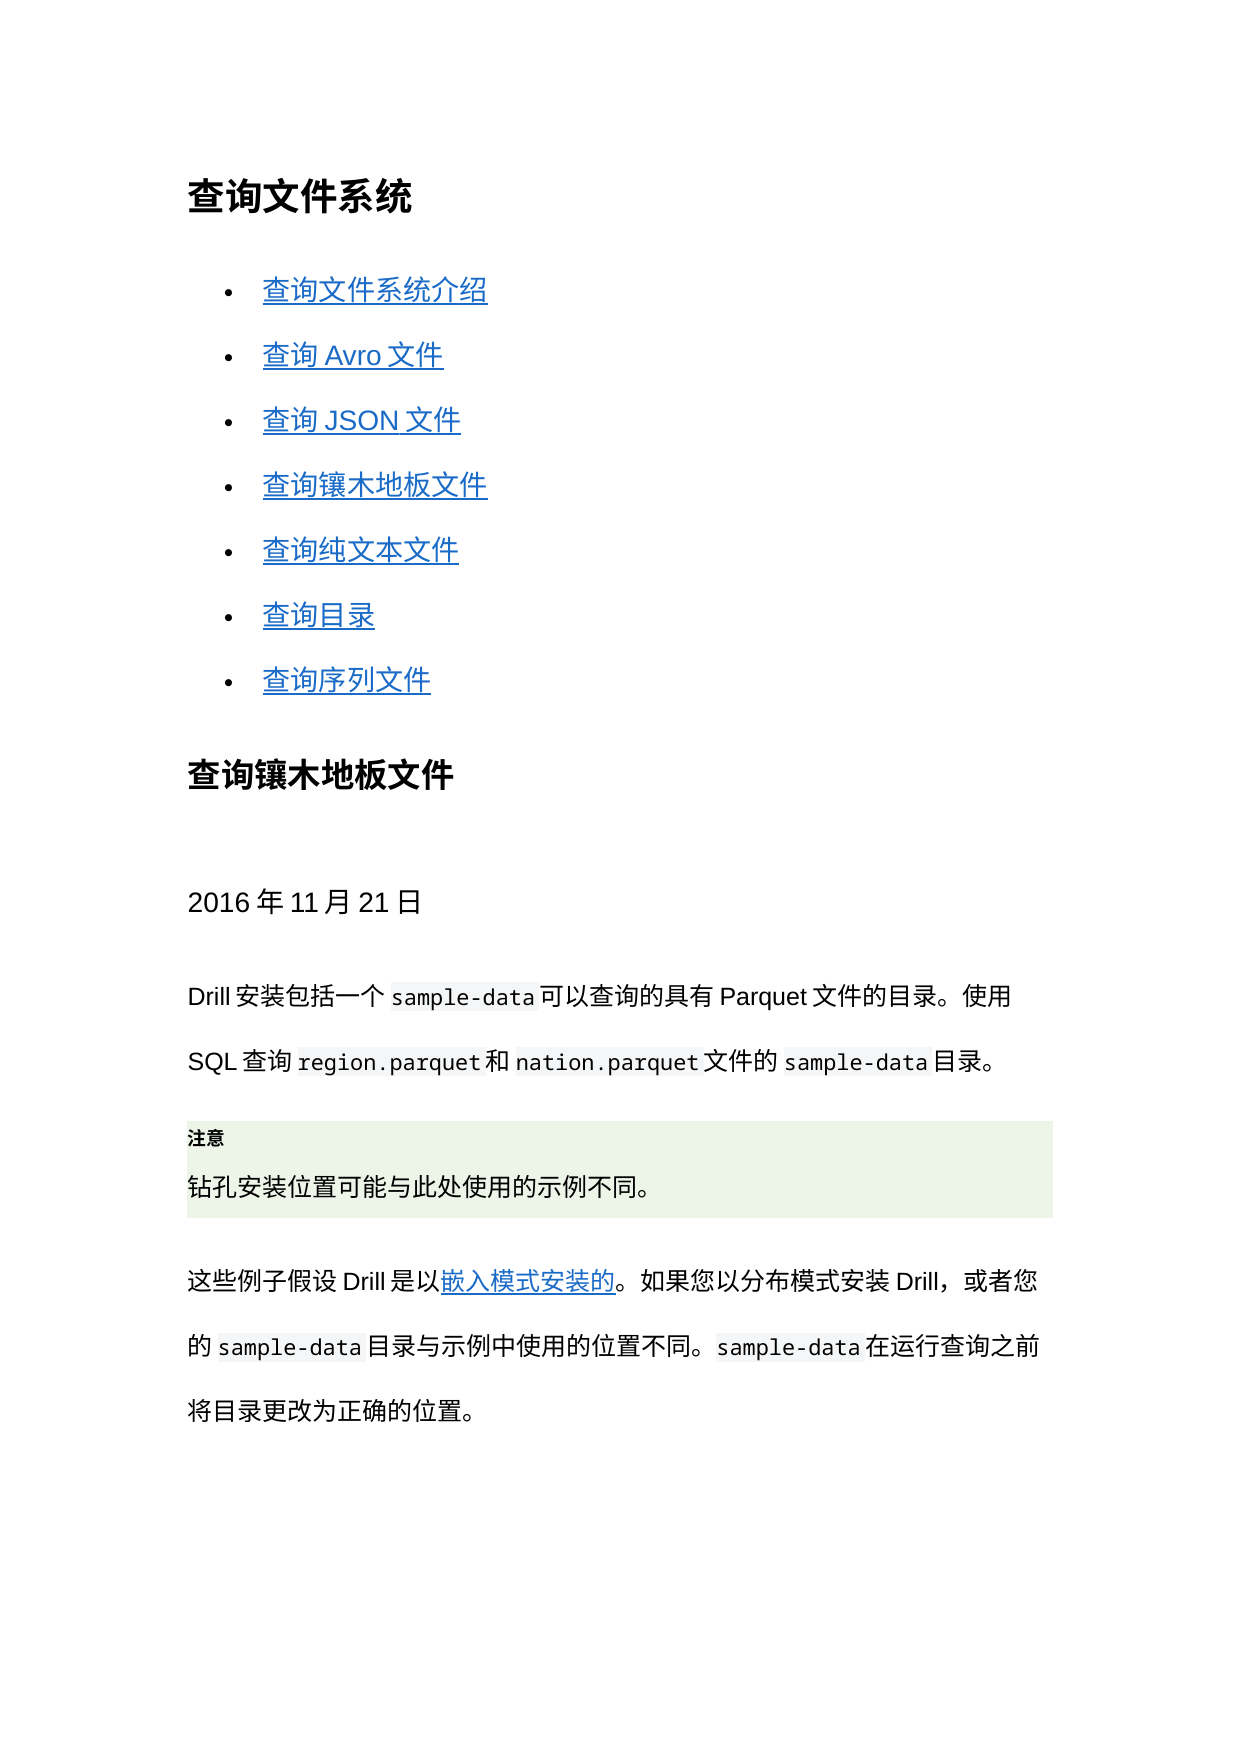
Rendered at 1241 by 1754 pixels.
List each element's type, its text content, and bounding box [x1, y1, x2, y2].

text 注意 [187, 1121, 1053, 1153]
text Drill安装包括一个sample-data可以查询的具有Parquet文件的目录。使用SQL查询region.parquet和nation.parquet文件的sample-data目录。 [187, 962, 1053, 1092]
list 查询序列文件 [225, 646, 1053, 711]
subtitle 查询镶木地板文件 [187, 740, 1053, 805]
text 钻孔安装位置可能与此处使用的示例不同。 [187, 1153, 1053, 1218]
list 查询目录 [225, 581, 1053, 646]
subtitle 查询文件系统 [187, 162, 1053, 227]
list 查询文件系统介绍 [225, 256, 1053, 321]
text 2016年11月21日 [187, 867, 1053, 932]
list 查询纯文本文件 [225, 516, 1053, 581]
list 查询Avro文件 [225, 321, 1053, 386]
list 查询镶木地板文件 [225, 451, 1053, 516]
text 这些例子假设Drill是以嵌入模式安装的。如果您以分布模式安装Drill，或者您的sample-data目录与示例中使用的位置不同。sample-data在运行查询之前将目录更改为正确的位置。 [187, 1247, 1053, 1442]
list 查询JSON文件 [225, 386, 1053, 451]
